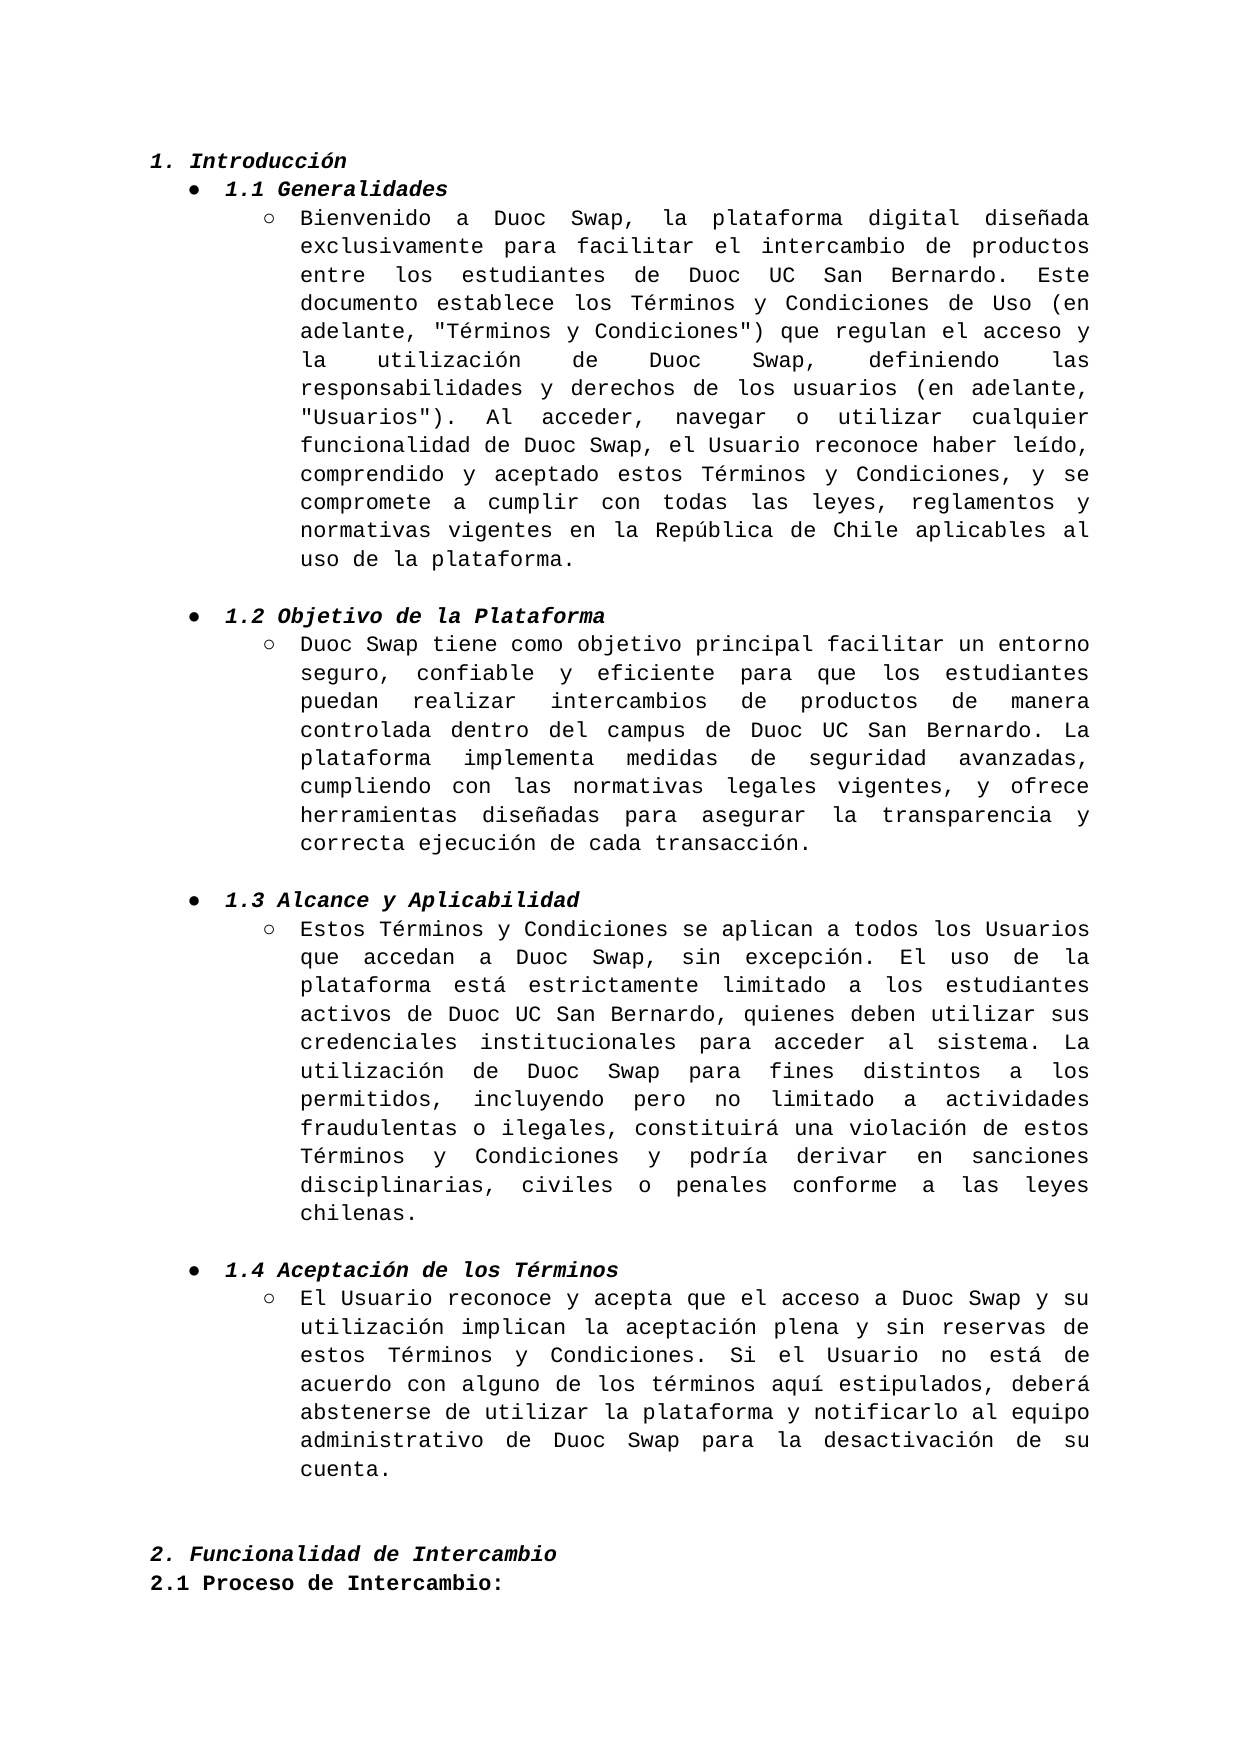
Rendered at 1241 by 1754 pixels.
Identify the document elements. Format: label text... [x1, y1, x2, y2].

list Duoc Swap tiene como objetivo principal facilitar un entorno seguro, confiable y eficiente para que los estudiantes puedan realizar intercambios de productos de manera controlada dentro del campus de Duoc UC San Bernardo. La plataforma implementa medidas de seguridad avanzadas, cumpliendo con las normativas legales vigentes, y ofrece herramientas diseñadas para asegurar la transparencia y correcta ejecución de cada transacción. [262, 633, 1090, 857]
list 1.3 Alcance y Aplicabilidad [187, 889, 1090, 914]
list Estos Términos y Condiciones se aplican a todos los Usuarios que accedan a Duoc Swap, sin excepción. El uso de la plataforma está estrictamente limitado a los estudiantes activos de Duoc UC San Bernardo, quienes deben utilizar sus credenciales institucionales para acceder al sistema. La utilización de Duoc Swap para fines distintos a los permitidos, incluyendo pero no limitado a actividades fraudulentas o ilegales, constituirá una violación de estos Términos y Condiciones y podría derivar en sanciones disciplinarias, civiles o penales conforme a las leyes chilenas. [262, 918, 1090, 1227]
text 1. Introducción [150, 150, 1090, 175]
list 1.4 Aceptación de los Términos [187, 1259, 1090, 1284]
list 1.1 Generalidades [187, 178, 1090, 203]
list El Usuario reconoce y acepta que el acceso a Duoc Swap y su utilización implican la aceptación plena y sin reservas de estos Términos y Condiciones. Si el Usuario no está de acuerdo con alguno de los términos aquí estipulados, deberá abstenerse de utilizar la plataforma y notificarlo al equipo administrativo de Duoc Swap para la desactivación de su cuenta. [262, 1287, 1090, 1483]
list Bienvenido a Duoc Swap, la plataforma digital diseñada exclusivamente para facilitar el intercambio de productos entre los estudiantes de Duoc UC San Bernardo. Este documento establece los Términos y Condiciones de Uso (en adelante, "Términos y Condiciones") que regulan el acceso y la utilización de Duoc Swap, definiendo las responsabilidades y derechos de los usuarios (en adelante, "Usuarios"). Al acceder, navegar o utilizar cualquier funcionalidad de Duoc Swap, el Usuario reconoce haber leído, comprendido y aceptado estos Términos y Condiciones, y se compromete a cumplir con todas las leyes, reglamentos y normativas vigentes en la República de Chile aplicables al uso de la plataforma. [262, 207, 1090, 573]
text 2.1 Proceso de Intercambio: [150, 1572, 1090, 1597]
text 2. Funcionalidad de Intercambio [150, 1543, 1090, 1568]
list 1.2 Objetivo de la Plataforma [187, 605, 1090, 630]
